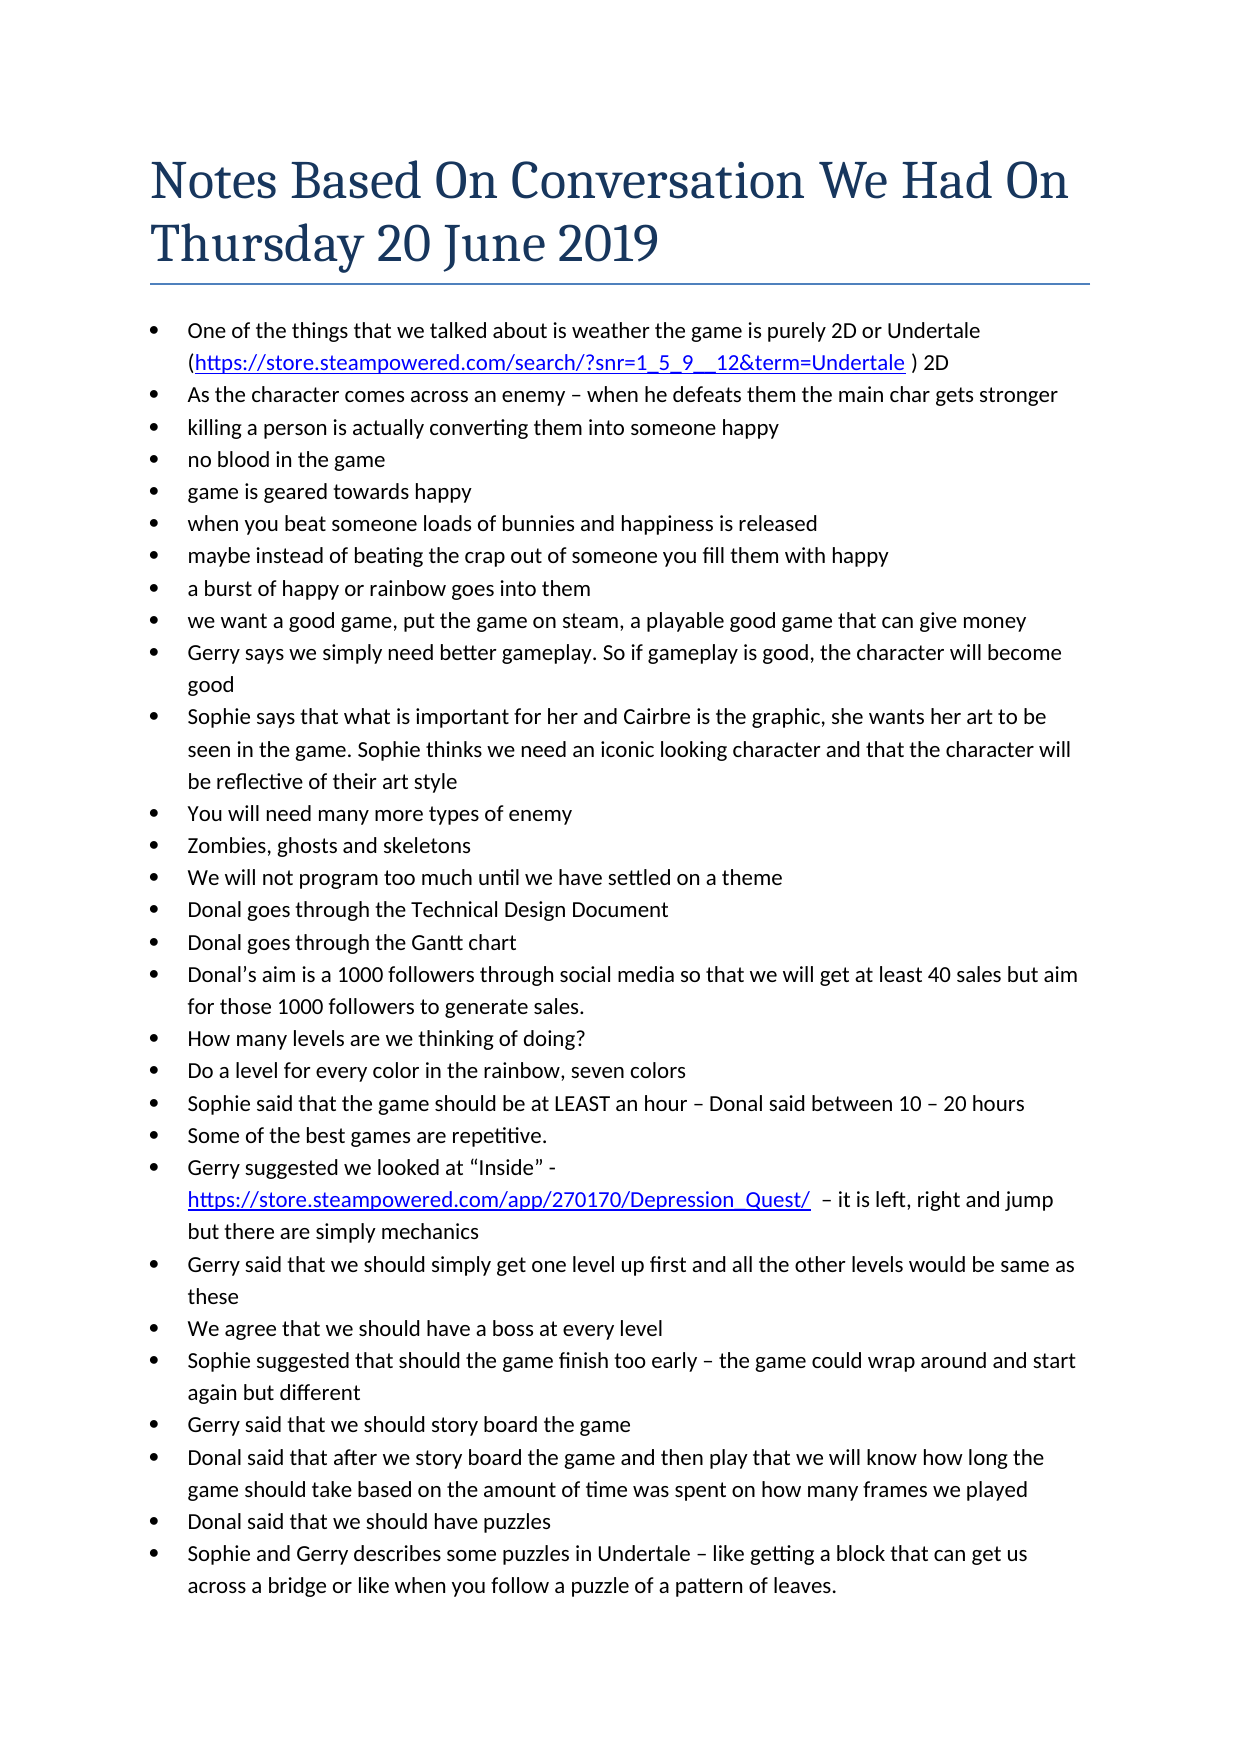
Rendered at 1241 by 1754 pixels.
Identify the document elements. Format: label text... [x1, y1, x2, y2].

list How many levels are we thinking of doing? [150, 1024, 1090, 1052]
title Notes Based On Conversation We Had On Thursday 20 June 2019 [150, 150, 1090, 283]
list we want a good game, put the game on steam, a playable good game that can give money [150, 606, 1090, 634]
list Gerry said that we should simply get one level up first and all the other levels would be same as these [150, 1250, 1090, 1310]
list Sophie says that what is important for her and Cairbre is the graphic, she wants her art to be seen in the game. Sophie thinks we need an iconic looking character and that the character will be reflective of their art style [150, 702, 1090, 795]
list Sophie said that the game should be at LEAST an hour – Donal said between 10 – 20 hours [150, 1089, 1090, 1117]
list Donal said that we should have puzzles [150, 1507, 1090, 1535]
list killing a person is actually converting them into someone happy [150, 413, 1090, 441]
list One of the things that we talked about is weather the game is purely 2D or Undertale (https://store.steampowered.com/search/?snr=1_5_9__12&term=Undertale ) 2D [150, 316, 1090, 376]
list Gerry said that we should story board the game [150, 1411, 1090, 1439]
list Some of the best games are repetitive. [150, 1121, 1090, 1149]
list Gerry suggested we looked at “Inside” - https://store.steampowered.com/app/270170/Depression_Quest/ – it is left, right and jump but there are simply mechanics [150, 1153, 1090, 1246]
list Sophie suggested that should the game finish too early – the game could wrap around and start again but different [150, 1346, 1090, 1406]
list Do a level for every color in the rainbow, seven colors [150, 1057, 1090, 1084]
list Donal’s aim is a 1000 followers through social media so that we will get at least 40 sales but aim for those 1000 followers to generate sales. [150, 960, 1090, 1020]
list Donal said that after we story board the game and then play that we will know how long the game should take based on the amount of time was spent on how many frames we played [150, 1443, 1090, 1503]
list game is geared towards happy [150, 477, 1090, 505]
list We will not program too much until we have settled on a theme [150, 863, 1090, 891]
list maybe instead of beating the crap out of someone you fill them with happy [150, 542, 1090, 569]
list We agree that we should have a boss at every level [150, 1314, 1090, 1342]
list Zombies, ghosts and skeletons [150, 831, 1090, 859]
list when you beat someone loads of bunnies and happiness is released [150, 509, 1090, 537]
list Sophie and Gerry describes some puzzles in Undertale – like getting a block that can get us across a bridge or like when you follow a puzzle of a pattern of leaves. [150, 1539, 1090, 1599]
list As the character comes across an enemy – when he defeats them the main char gets stronger [150, 381, 1090, 409]
list You will need many more types of enemy [150, 799, 1090, 827]
list Donal goes through the Technical Design Document [150, 896, 1090, 924]
list Donal goes through the Gantt chart [150, 928, 1090, 956]
list Gerry says we simply need better gameplay. So if gameplay is good, the character will become good [150, 638, 1090, 698]
list no blood in the game [150, 445, 1090, 473]
list a burst of happy or rainbow goes into them [150, 574, 1090, 602]
